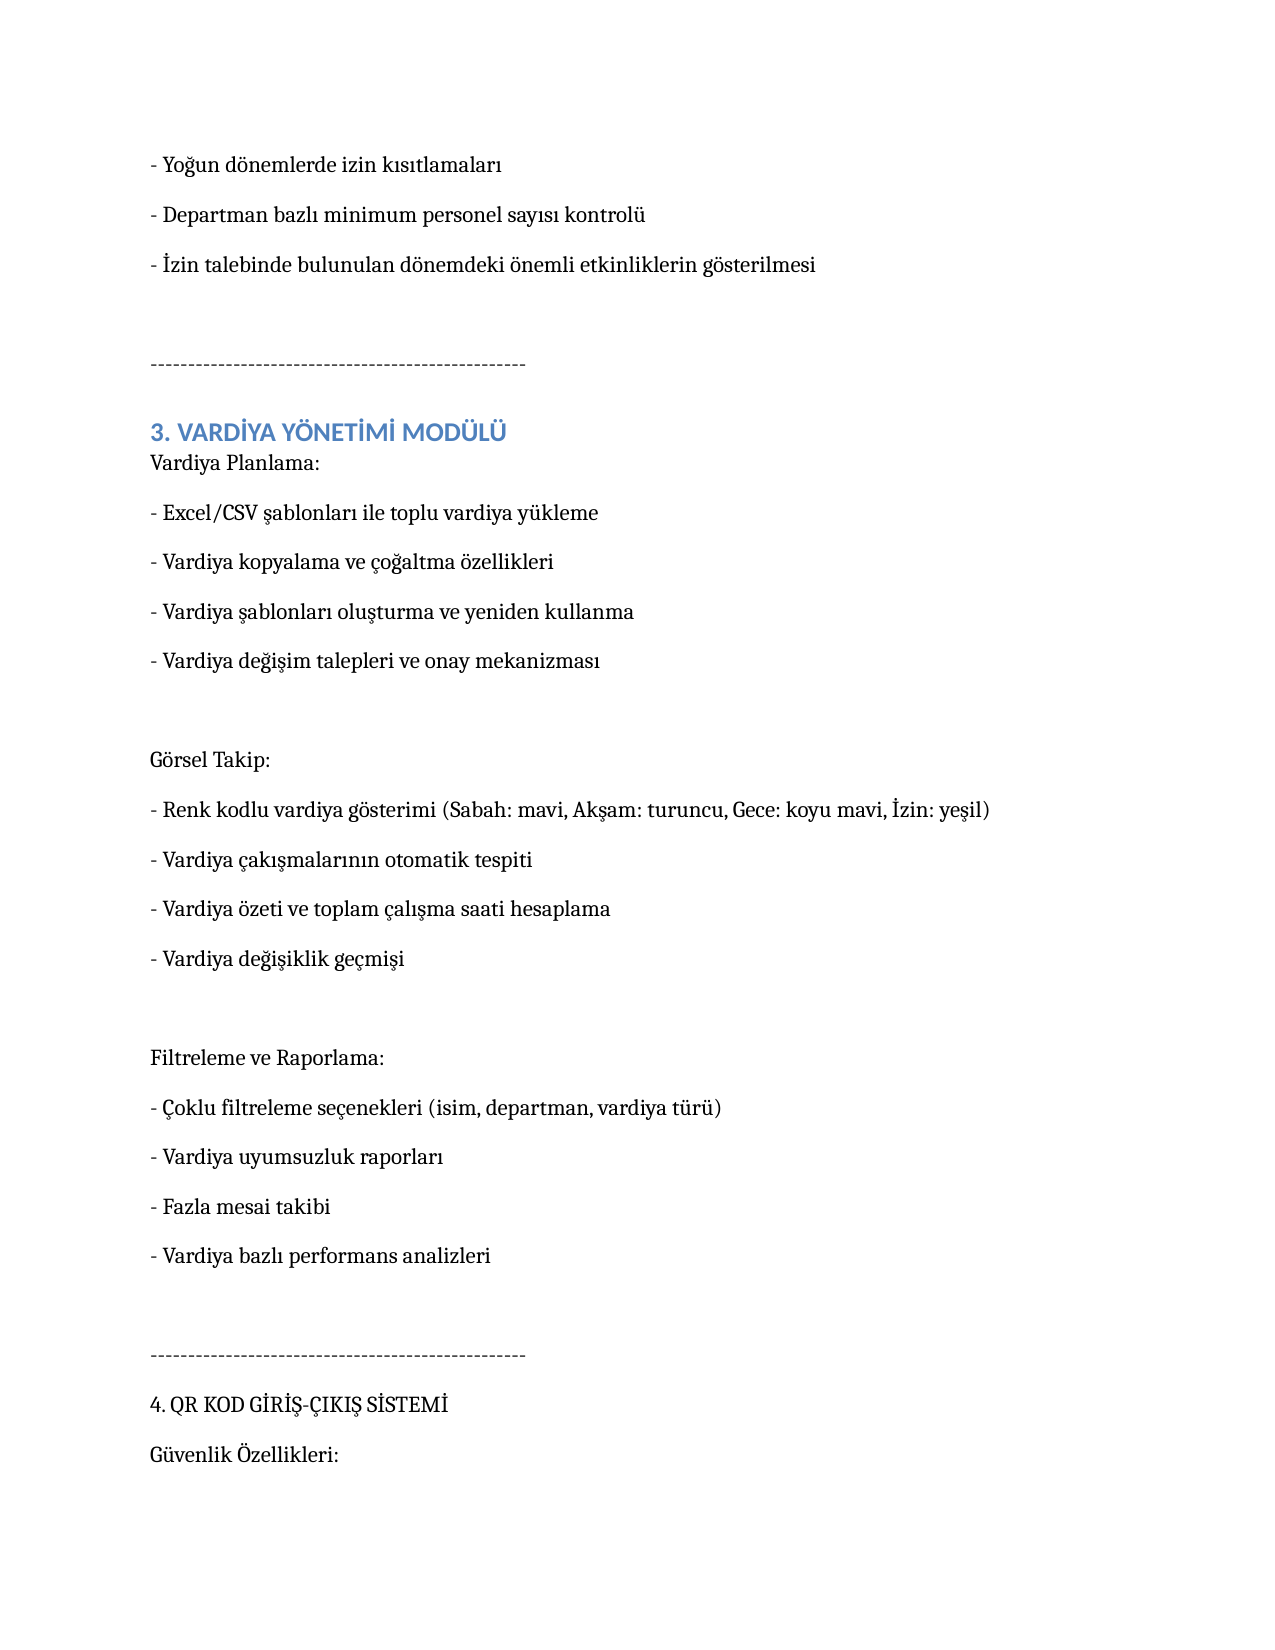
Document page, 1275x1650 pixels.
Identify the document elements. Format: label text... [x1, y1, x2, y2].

text - Departman bazlı minimum personel sayısı kontrolü [150, 199, 1125, 228]
text - Vardiya değişiklik geçmişi [150, 943, 1125, 972]
text Güvenlik Özellikleri: [150, 1439, 1125, 1468]
text - Fazla mesai takibi [150, 1191, 1125, 1220]
text Vardiya Planlama: [150, 447, 1125, 476]
text Filtreleme ve Raporlama: [150, 1042, 1125, 1071]
text - Excel/CSV şablonları ile toplu vardiya yükleme [150, 497, 1125, 526]
text - Renk kodlu vardiya gösterimi (Sabah: mavi, Akşam: turuncu, Gece: koyu mavi, İzin: yeşil) [150, 794, 1125, 823]
text - Vardiya bazlı performans analizleri [150, 1241, 1125, 1269]
text -------------------------------------------------- [150, 348, 1125, 377]
text - Vardiya şablonları oluşturma ve yeniden kullanma [150, 596, 1125, 625]
text - Yoğun dönemlerde izin kısıtlamaları [150, 150, 1125, 179]
text 3. VARDİYA YÖNETİMİ MODÜLÜ [150, 419, 1125, 447]
text 4. QR KOD GİRİŞ-ÇIKIŞ SİSTEMİ [150, 1389, 1125, 1418]
text - Vardiya özeti ve toplam çalışma saati hesaplama [150, 894, 1125, 922]
text Görsel Takip: [150, 745, 1125, 774]
text - Çoklu filtreleme seçenekleri (isim, departman, vardiya türü) [150, 1092, 1125, 1121]
text - Vardiya çakışmalarının otomatik tespiti [150, 844, 1125, 873]
text - Vardiya kopyalama ve çoğaltma özellikleri [150, 547, 1125, 575]
text - İzin talebinde bulunulan dönemdeki önemli etkinliklerin gösterilmesi [150, 249, 1125, 278]
text -------------------------------------------------- [150, 1340, 1125, 1369]
text - Vardiya değişim talepleri ve onay mekanizması [150, 646, 1125, 674]
text - Vardiya uyumsuzluk raporları [150, 1142, 1125, 1170]
